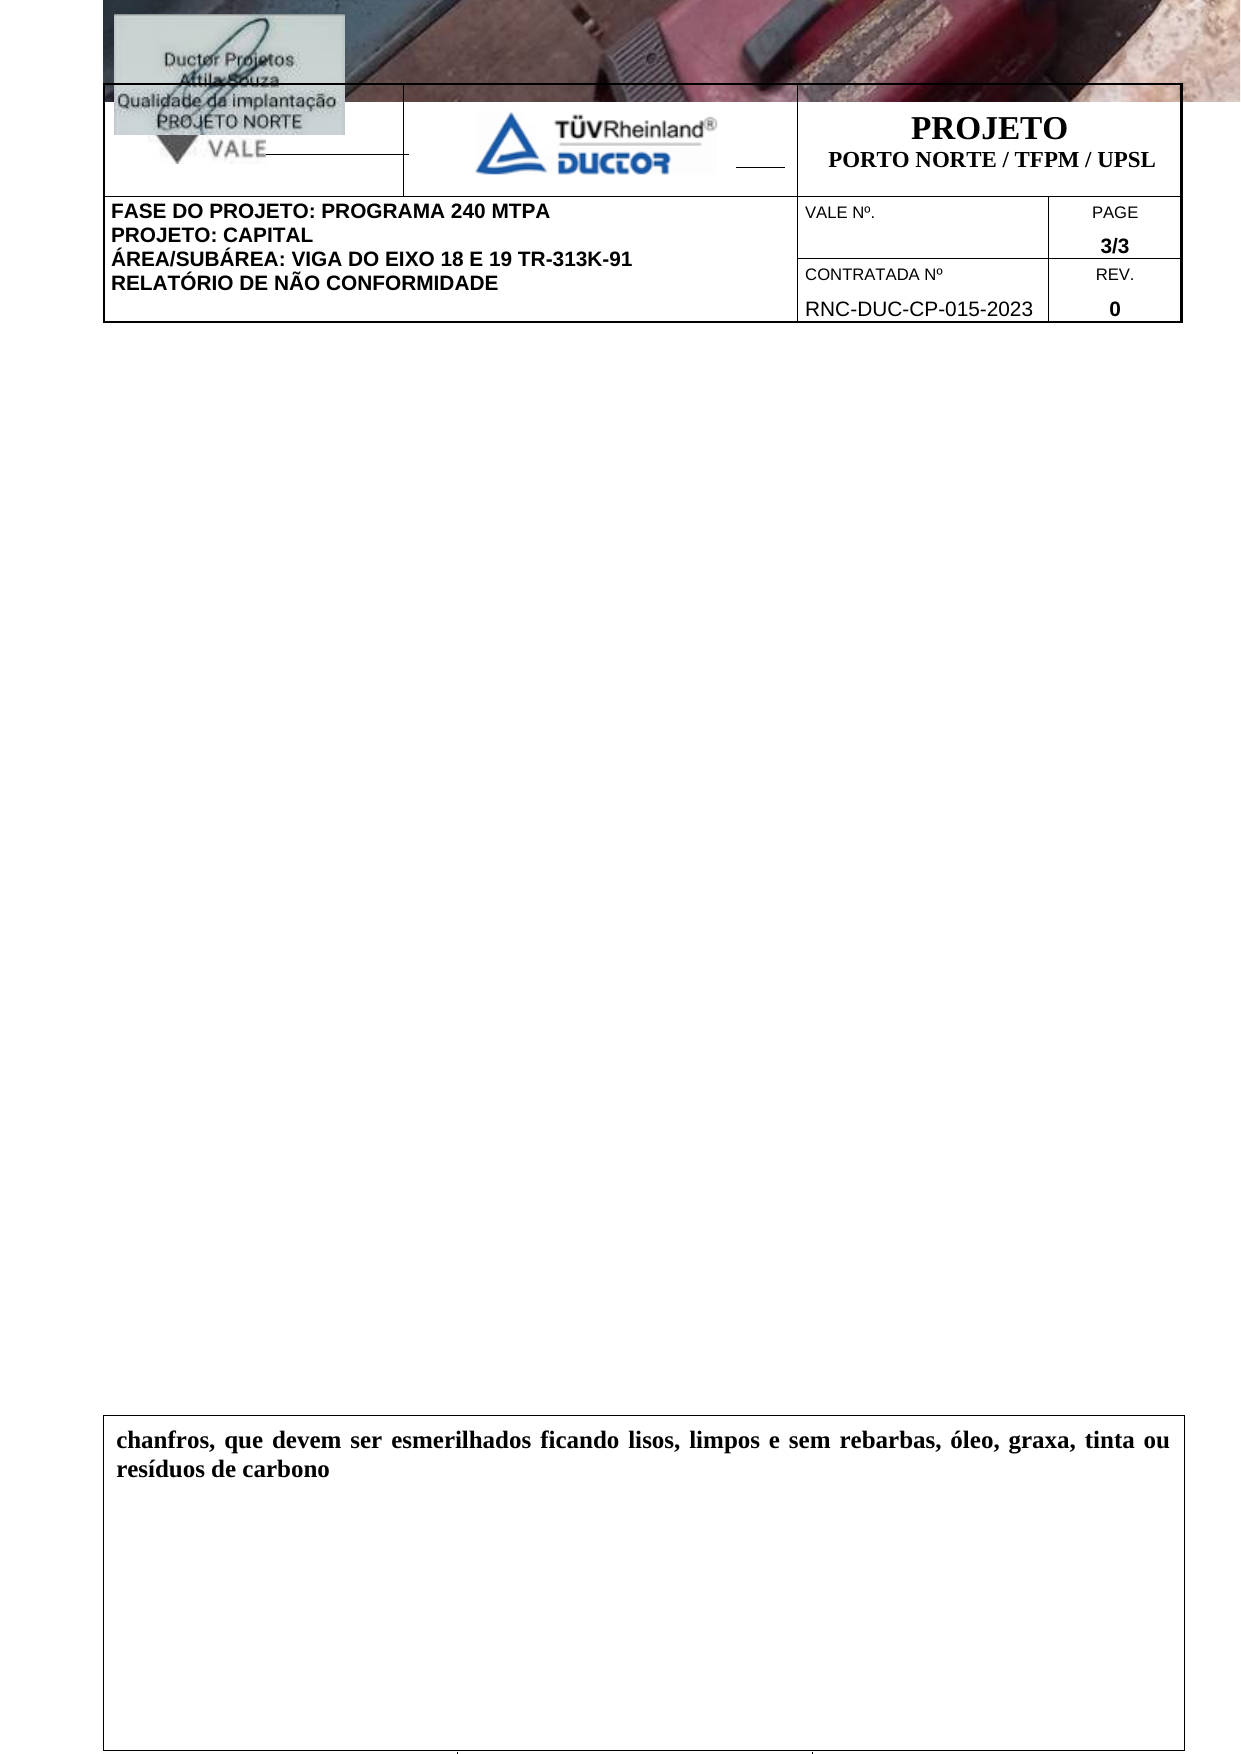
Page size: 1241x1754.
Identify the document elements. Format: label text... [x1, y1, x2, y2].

picture [404, 85, 797, 187]
picture [105, 85, 403, 164]
table_cell DESCRIÇÃO DA NÃO CONFORMIDADE: Inspeção DUCTOR evidenciou que viga 17(572B) desenho DF-3130KP-G-50005-M-502572) recebeu aplicação de esquema de pintura sem que fosse realizado inspeção visual de solda EVS Conforme solicitado em PR-E-261 INSPEÇÃO DE SOLDA: Verificação visual das chapas e juntas a serem unidas por soldagem, com especial atenção aos chanfros, que devem ser esmerilhados ficando lisos, limpos e sem rebarbas, óleo, graxa, tinta ou resíduos de carbono [104, 1416, 1184, 1750]
picture [103, 0, 1241, 102]
picture [798, 85, 1180, 102]
